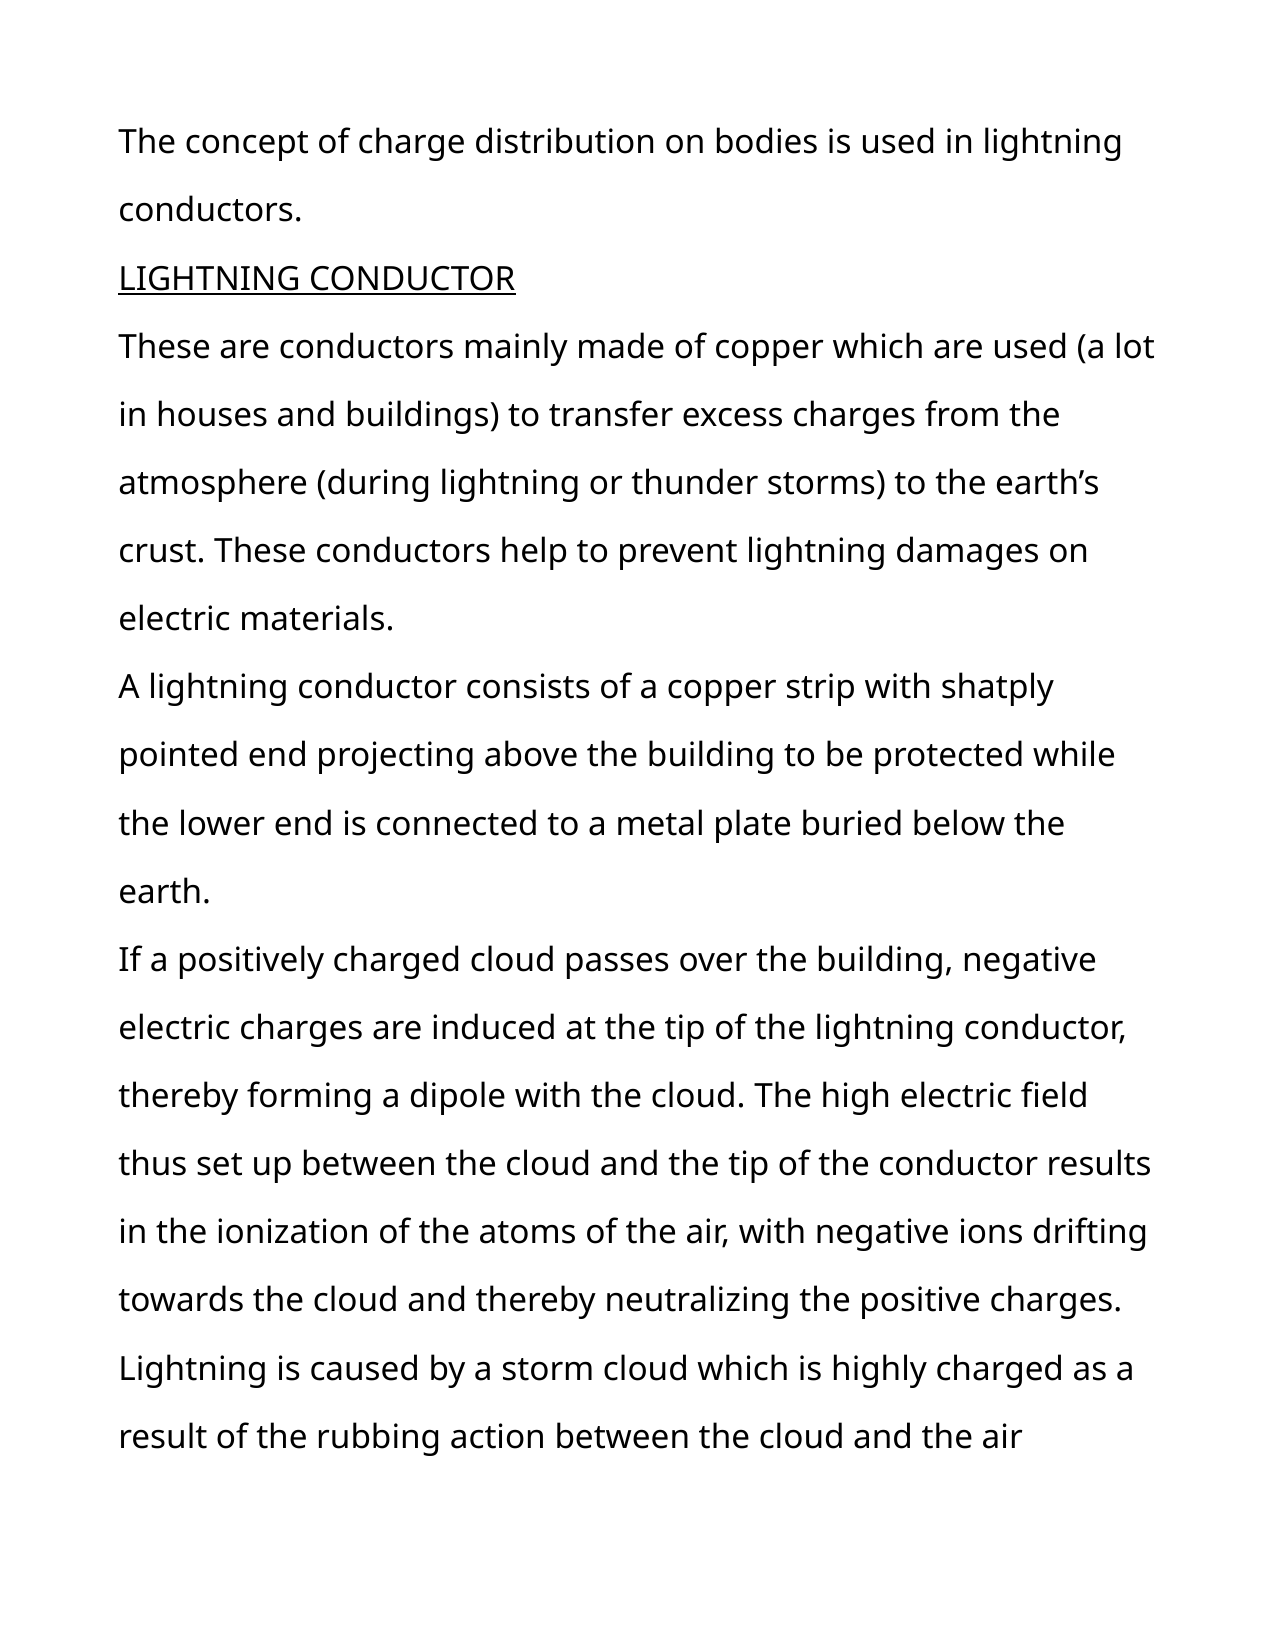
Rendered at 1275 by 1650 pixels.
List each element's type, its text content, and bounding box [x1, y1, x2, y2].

text A lightning conductor consists of a copper strip with shatply pointed end projecting above the building to be protected while the lower end is connected to a metal plate buried below the earth. [118, 663, 1157, 913]
text LIGHTNING CONDUCTOR [118, 254, 1157, 300]
text These are conductors mainly made of copper which are used (a lot in houses and buildings) to transfer excess charges from the atmosphere (during lightning or thunder storms) to the earth’s crust. These conductors help to prevent lightning damages on electric materials. [118, 322, 1157, 640]
text If a positively charged cloud passes over the building, negative electric charges are induced at the tip of the lightning conductor, thereby forming a dipole with the cloud. The high electric field thus set up between the cloud and the tip of the conductor results in the ionization of the atoms of the air, with negative ions drifting towards the cloud and thereby neutralizing the positive charges. [118, 936, 1157, 1322]
text The concept of charge distribution on bodies is used in lightning conductors. [118, 118, 1157, 232]
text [118, 1344, 1157, 1458]
